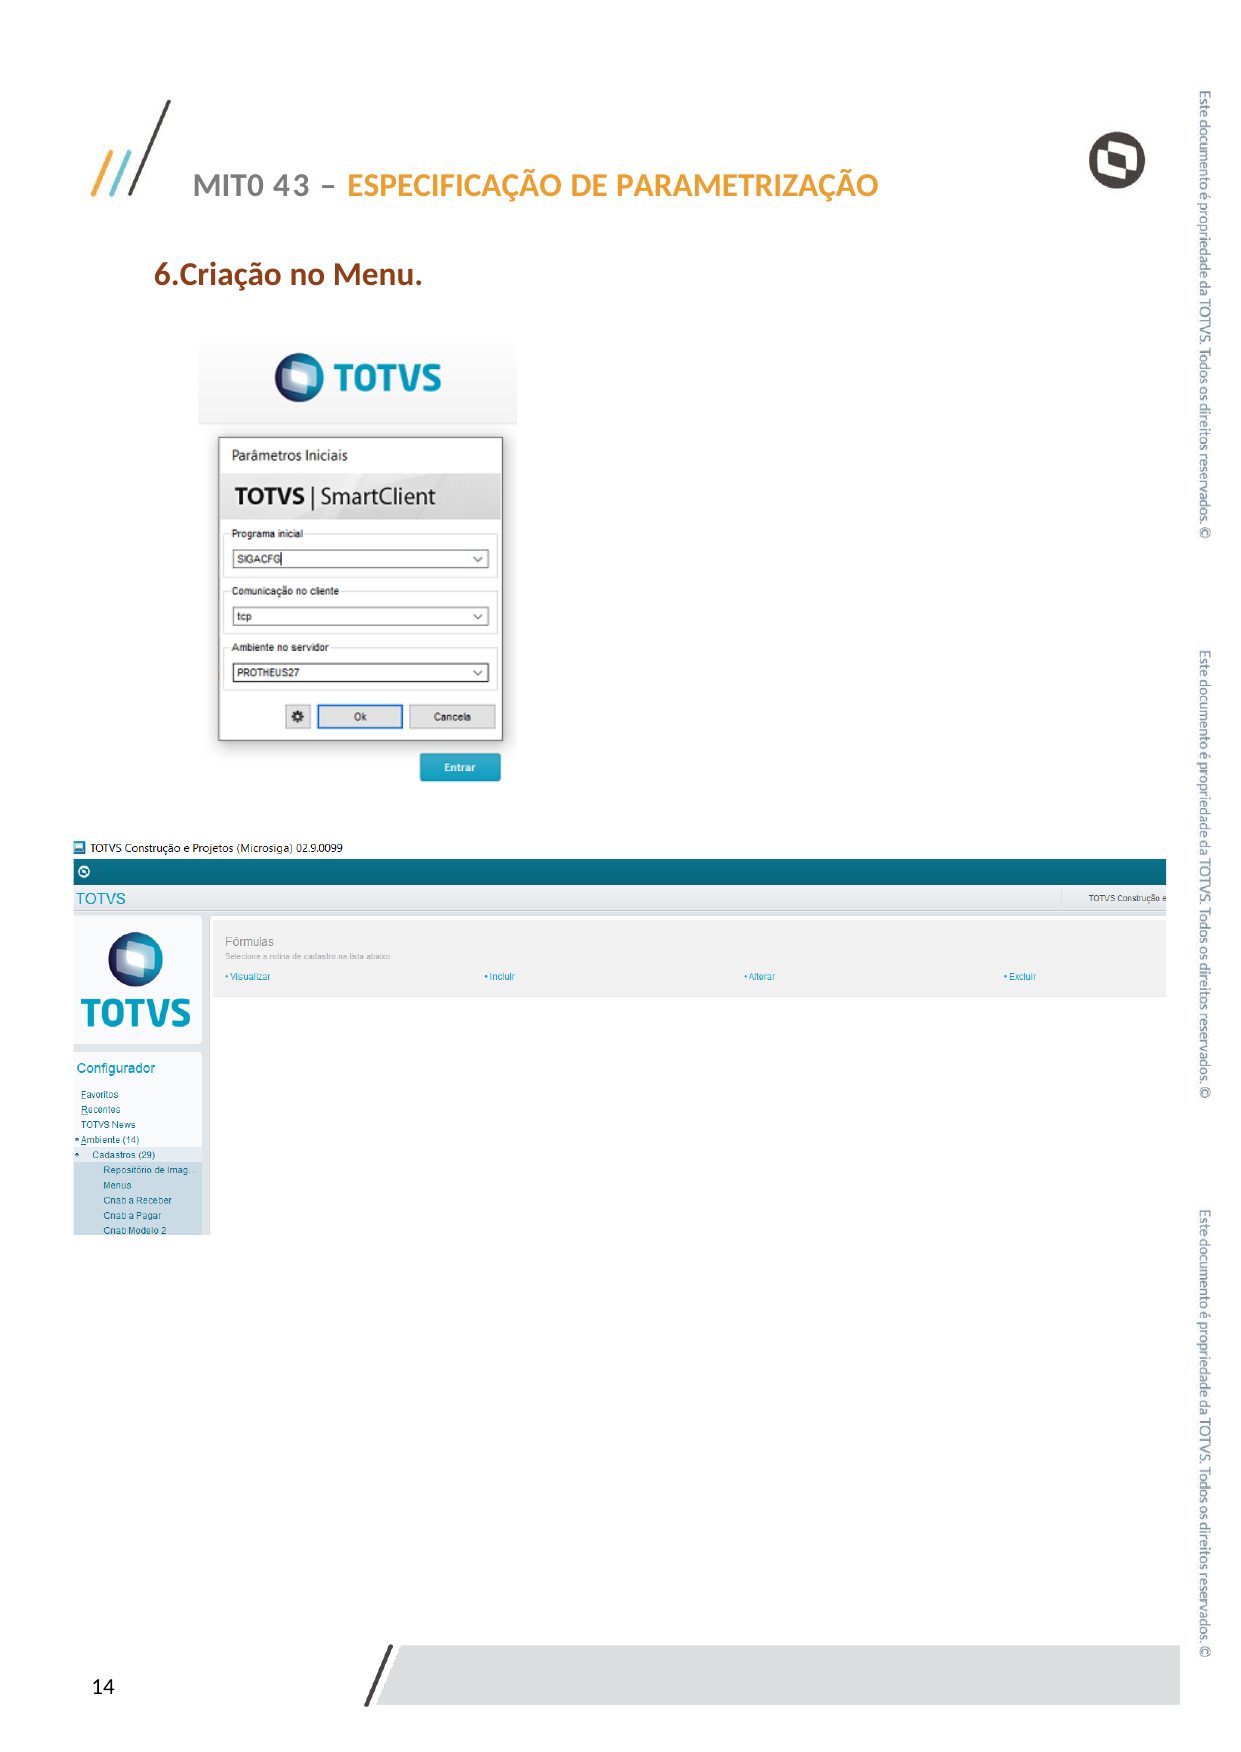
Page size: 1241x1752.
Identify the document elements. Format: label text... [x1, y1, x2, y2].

picture [198, 343, 517, 790]
picture [56, 1642, 1180, 1707]
picture [73, 838, 1167, 858]
picture [73, 73, 1211, 1657]
picture [73, 885, 1167, 1235]
subtitle 6.Criação no Menu. [154, 253, 1167, 293]
